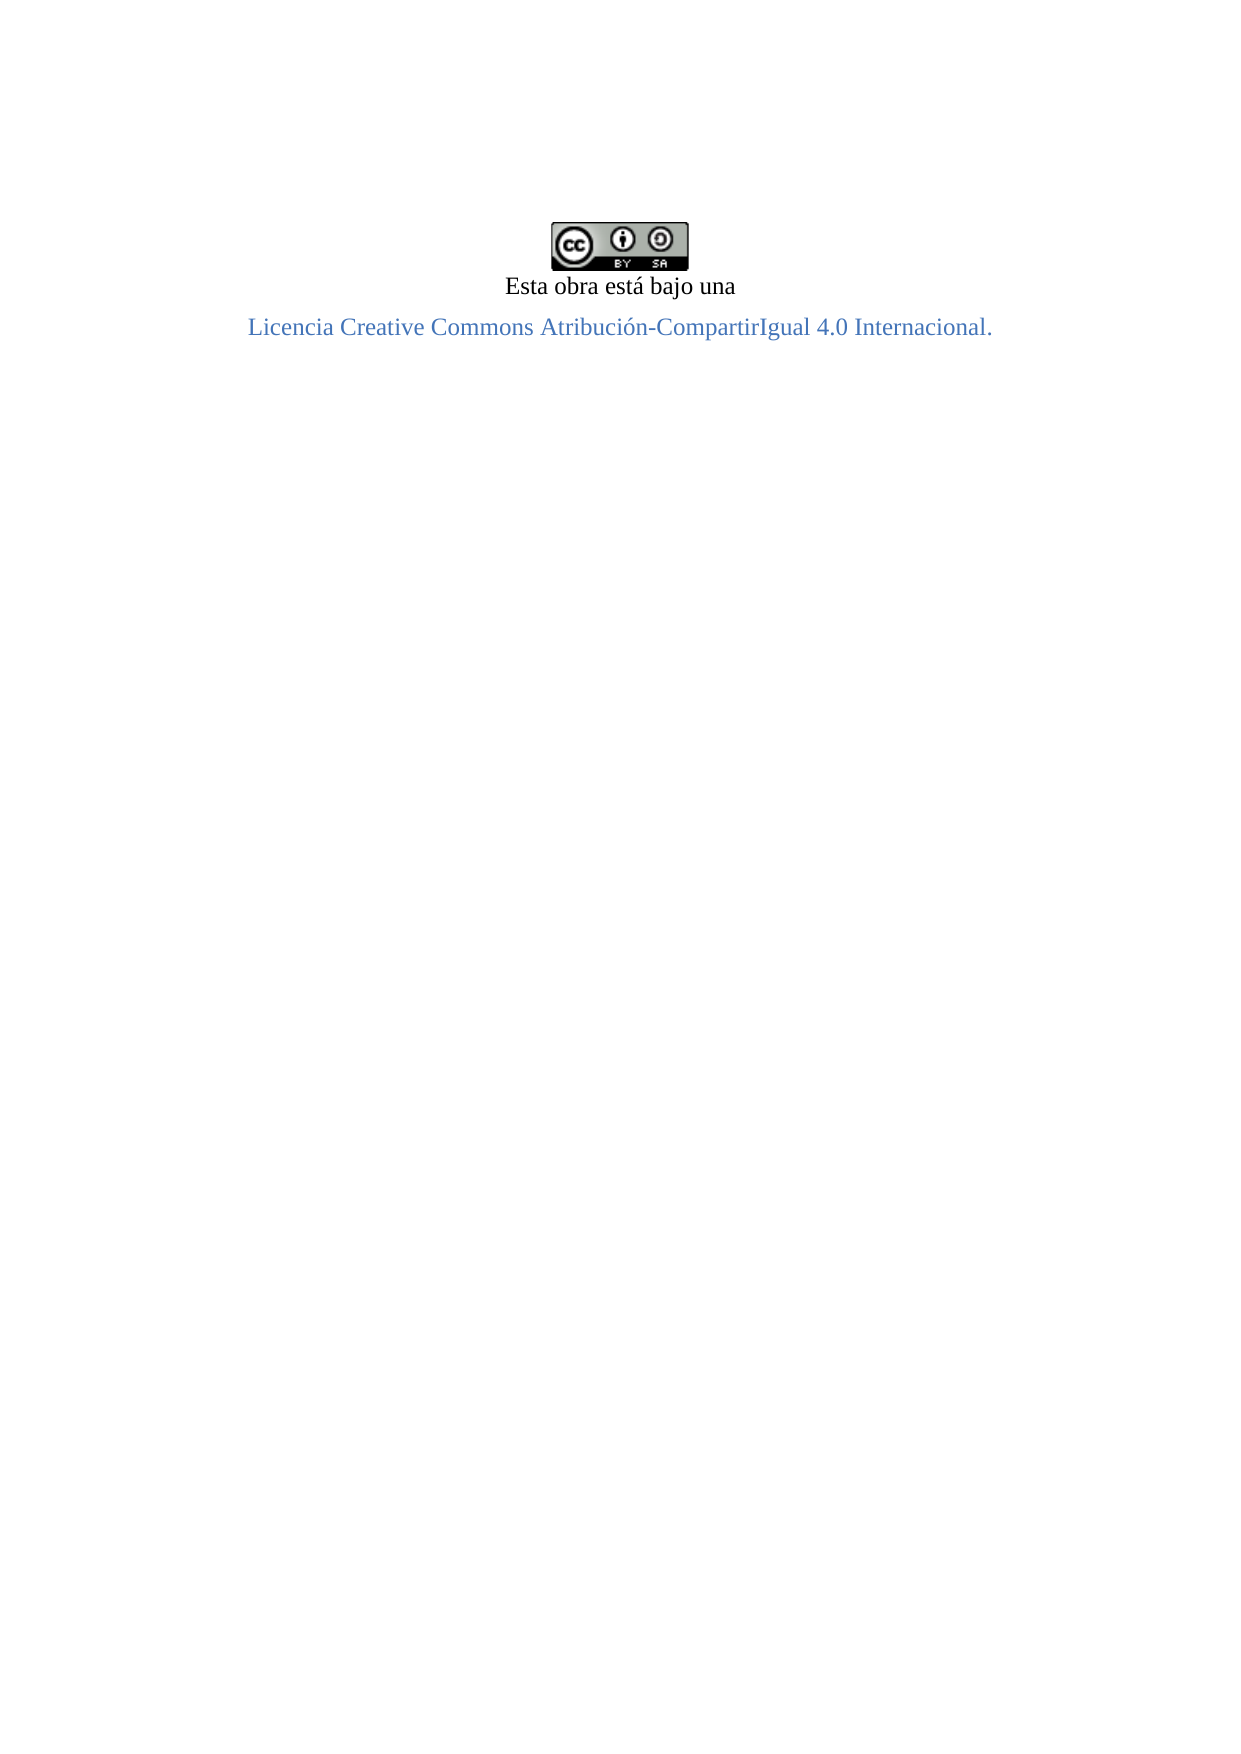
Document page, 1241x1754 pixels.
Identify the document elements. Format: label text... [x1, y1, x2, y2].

picture [551, 222, 689, 271]
text Esta obra está bajo una [118, 222, 1122, 300]
text Licencia Creative Commons Atribución-CompartirIgual 4.0 Internacional. [118, 312, 1122, 341]
